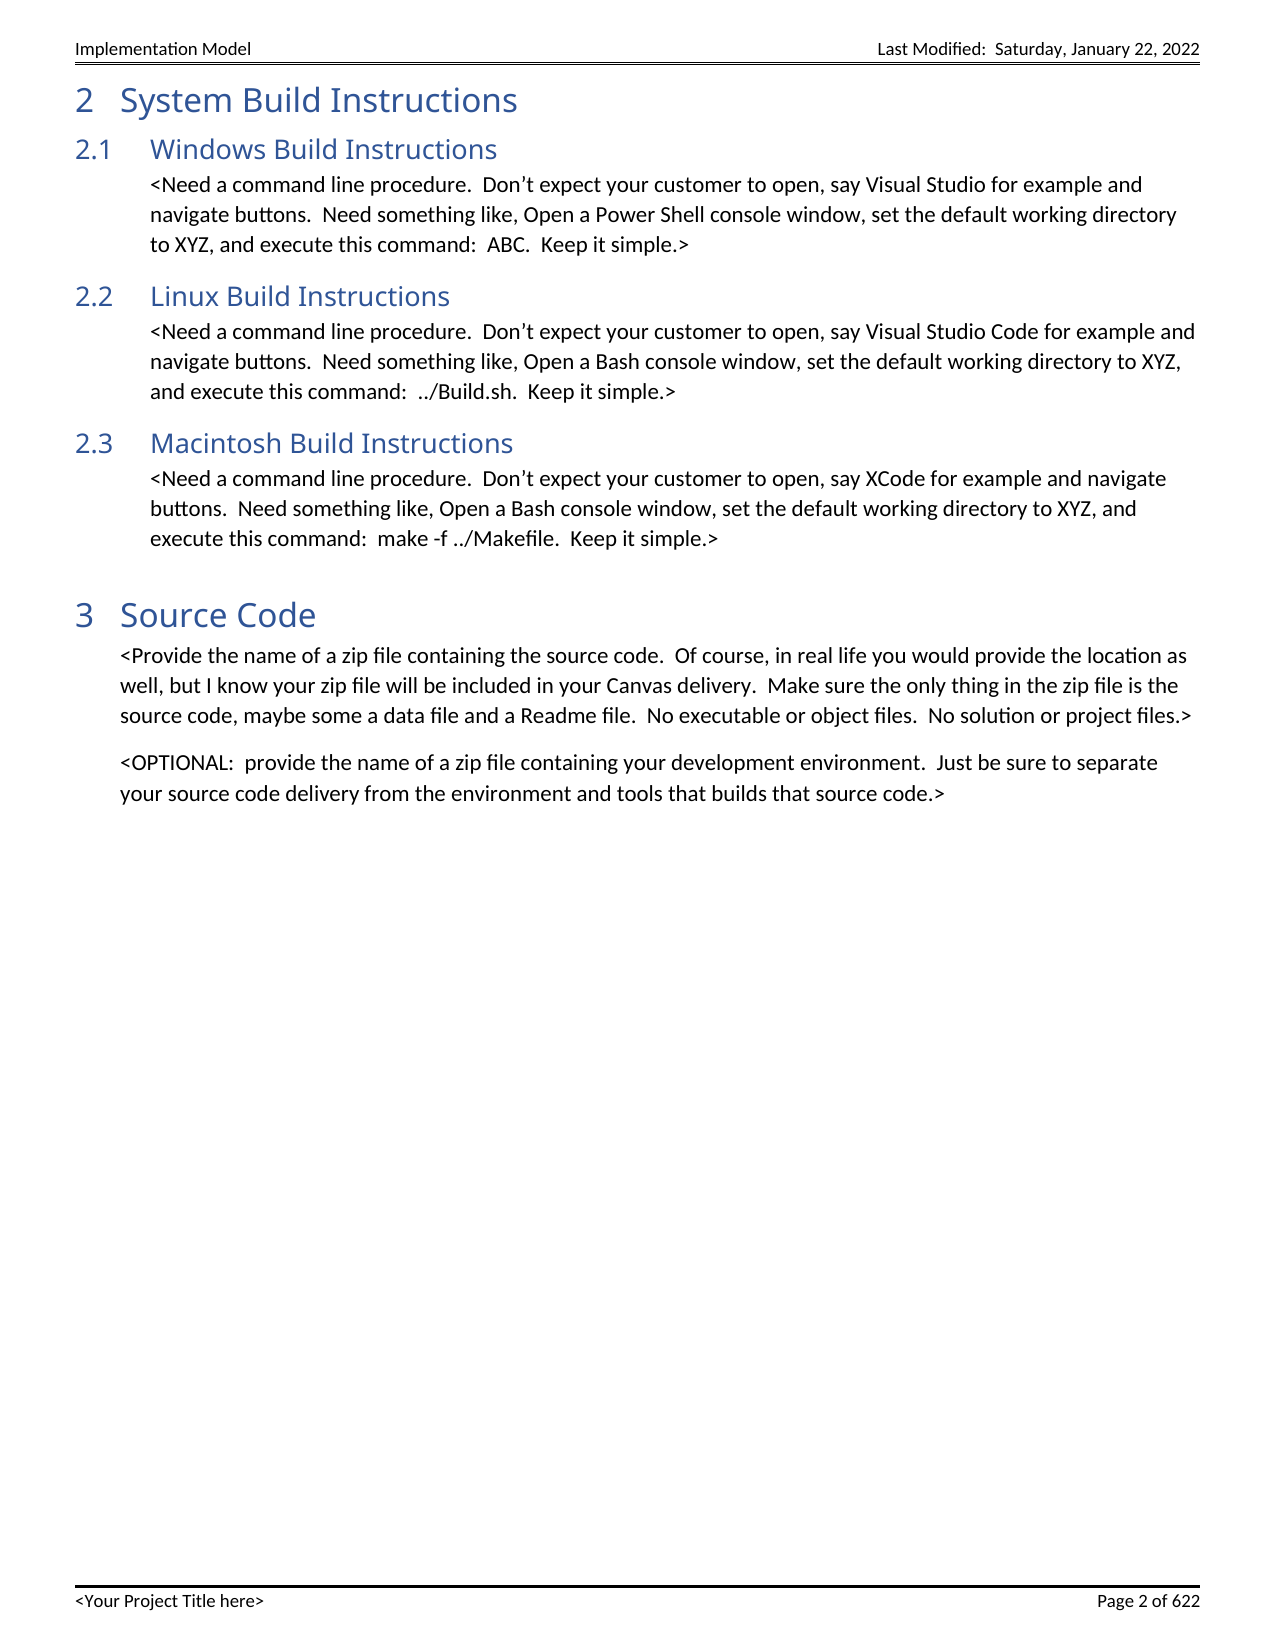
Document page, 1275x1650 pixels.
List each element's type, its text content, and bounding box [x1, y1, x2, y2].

subtitle Windows Build Instructions [75, 130, 1200, 167]
text <Provide the name of a zip file containing the source code. Of course, in real life you would provide the location as well, but I know your zip file will be included in your Canvas delivery. Make sure the only thing in the zip file is the source code, maybe some a data file and a Readme file. No executable or object files. No solution or project files.> [120, 641, 1200, 730]
text <Need a command line procedure. Don’t expect your customer to open, say Visual Studio Code for example and navigate buttons. Need something like, Open a Bash console window, set the default working directory to XYZ, and execute this command: ../Build.sh. Keep it simple.> [150, 317, 1200, 406]
subtitle Source Code [75, 592, 1200, 638]
text <OPTIONAL: provide the name of a zip file containing your development environment. Just be sure to separate your source code delivery from the environment and tools that builds that source code.> [120, 748, 1200, 807]
subtitle Macintosh Build Instructions [75, 424, 1200, 461]
subtitle System Build Instructions [75, 77, 1200, 122]
text <Need a command line procedure. Don’t expect your customer to open, say Visual Studio for example and navigate buttons. Need something like, Open a Power Shell console window, set the default working directory to XYZ, and execute this command: ABC. Keep it simple.> [150, 170, 1200, 258]
subtitle Linux Build Instructions [75, 277, 1200, 314]
text <Need a command line procedure. Don’t expect your customer to open, say XCode for example and navigate buttons. Need something like, Open a Bash console window, set the default working directory to XYZ, and execute this command: make -f ../Makefile. Keep it simple.> [150, 464, 1200, 553]
